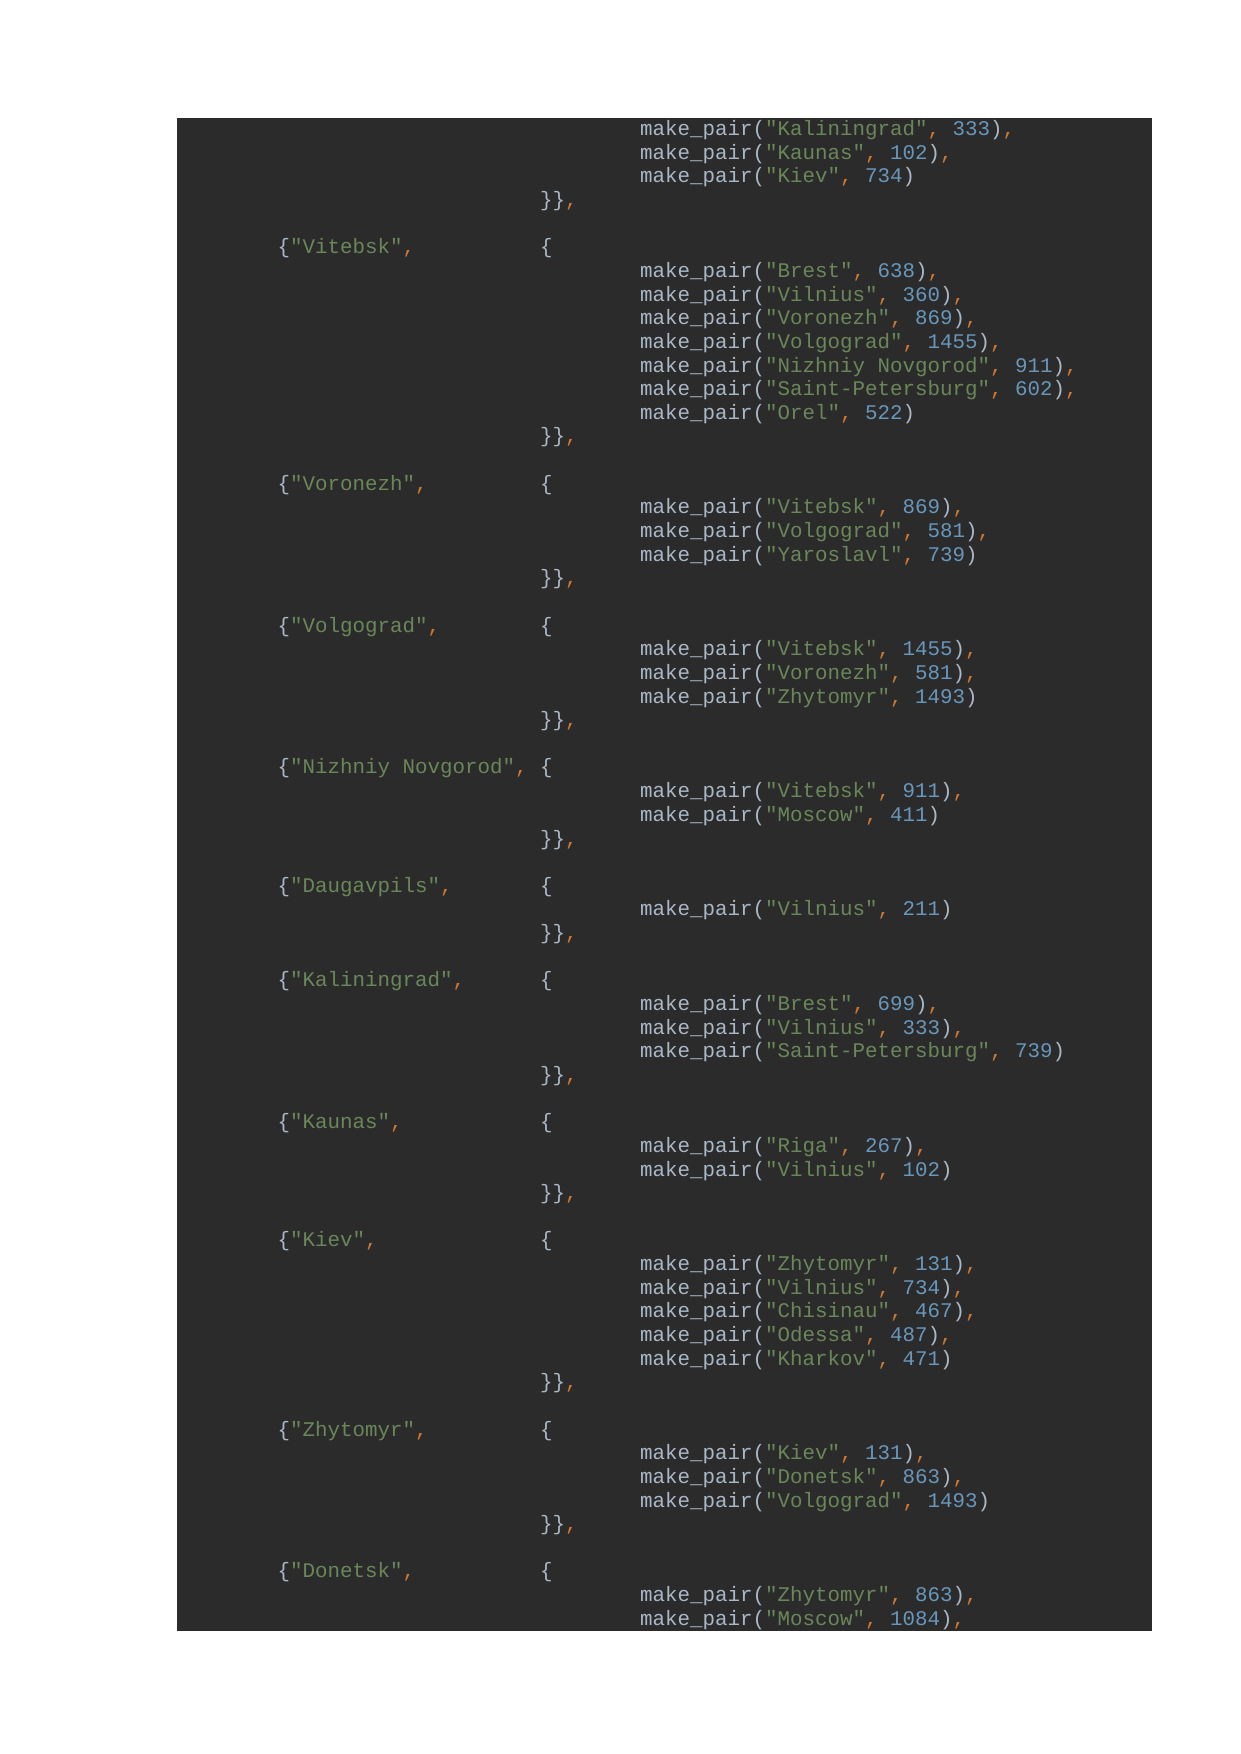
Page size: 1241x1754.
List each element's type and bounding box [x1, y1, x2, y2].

text [177, 118, 1152, 1631]
